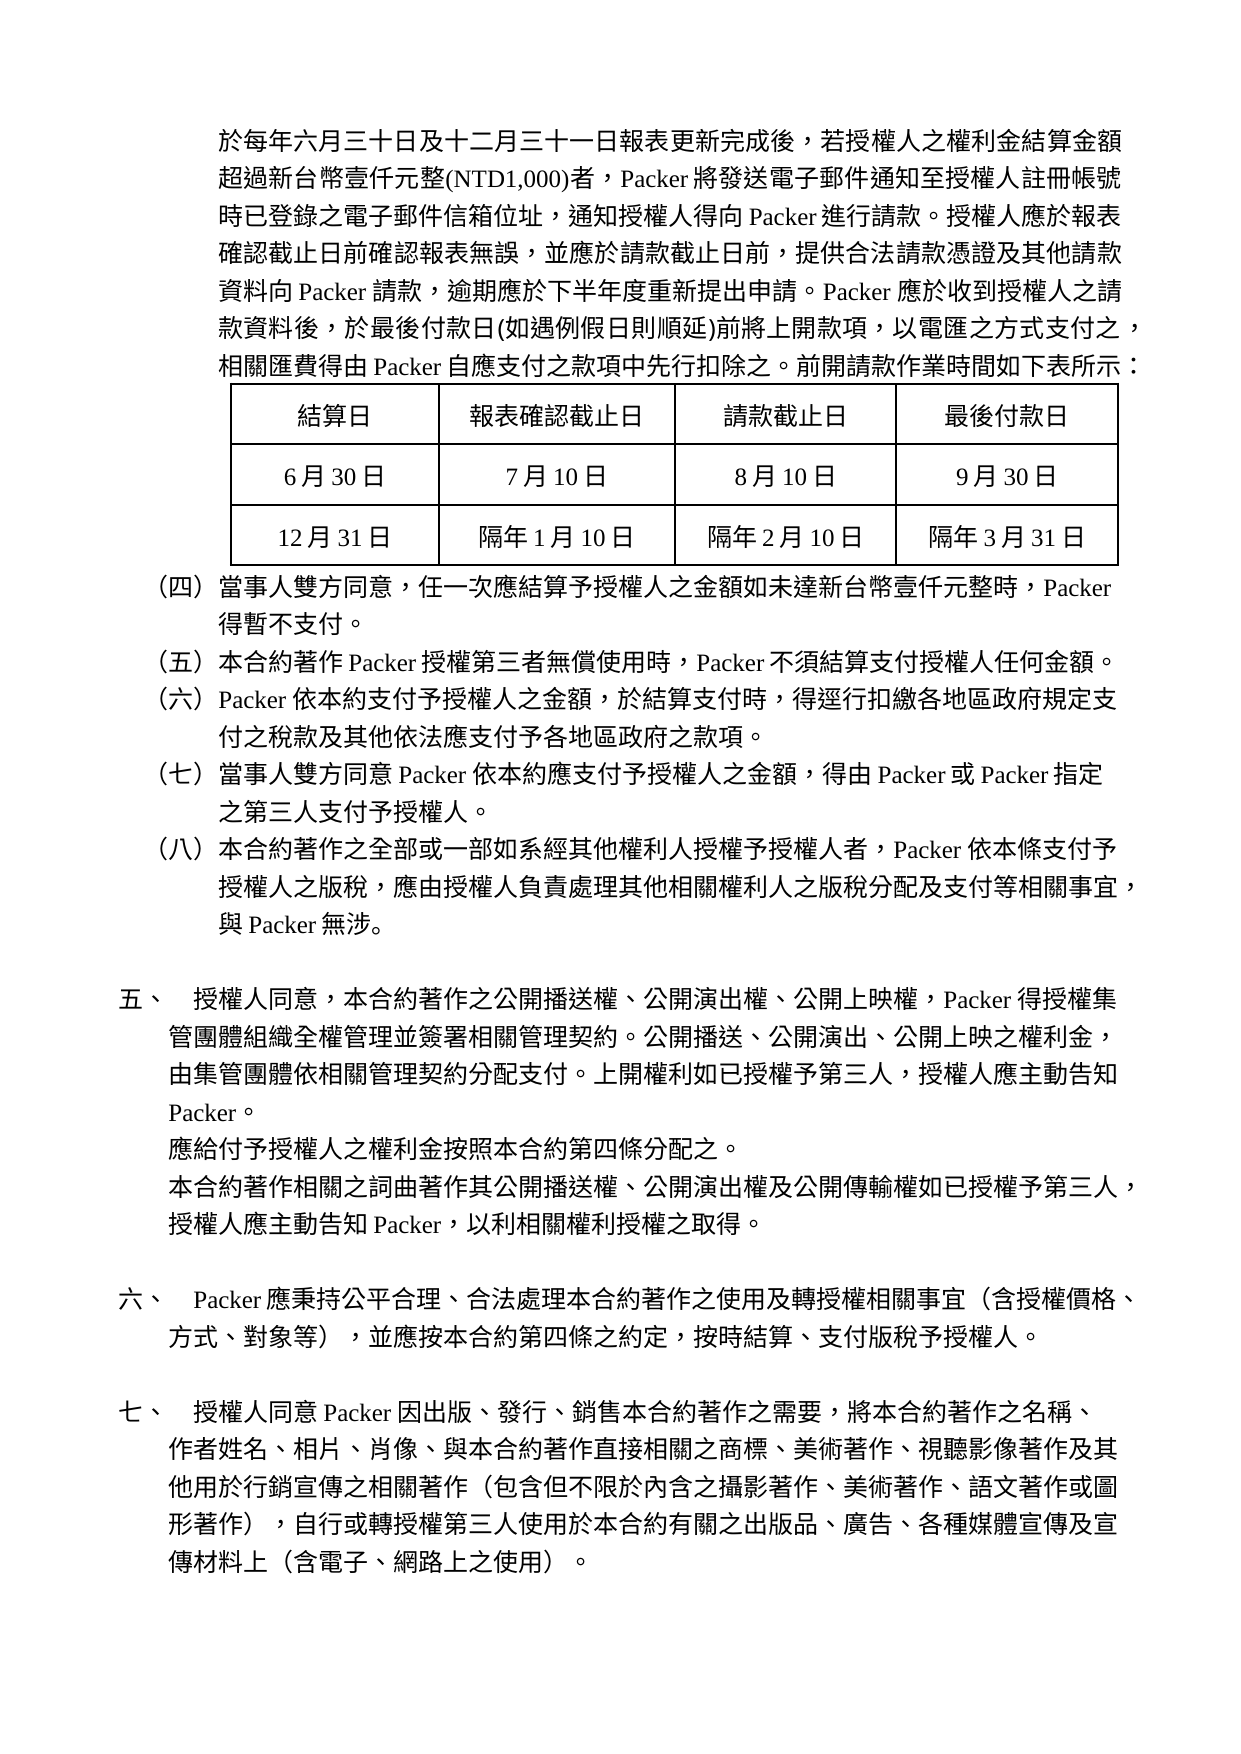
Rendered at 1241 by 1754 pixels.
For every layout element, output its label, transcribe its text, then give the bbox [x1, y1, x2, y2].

text （四）當事人雙方同意，任一次應結算予授權人之金額如未達新台幣壹仟元整時，Packer 得暫不支付。 [143, 566, 1122, 641]
text 應給付予授權人之權利金按照本合約第四條分配之。 [168, 1128, 1122, 1166]
table_header 報表確認截止日 [440, 385, 674, 443]
table_header 最後付款日 [897, 385, 1117, 443]
table_cell 6月30日 [232, 445, 438, 503]
text （六）Packer 依本約支付予授權人之金額，於結算支付時，得逕行扣繳各地區政府規定支付之稅款及其他依法應支付予各地區政府之款項。 [143, 678, 1122, 753]
table_cell 9月30日 [897, 445, 1117, 503]
table_cell 12月31日 [232, 506, 438, 564]
table_cell 隔年3月31日 [897, 506, 1117, 564]
text （七）當事人雙方同意Packer 依本約應支付予授權人之金額，得由Packer或Packer指定之第三人支付予授權人。 [143, 753, 1122, 828]
table_header 結算日 [232, 385, 438, 443]
list Packer應秉持公平合理、合法處理本合約著作之使用及轉授權相關事宜（含授權價格、方式、對象等），並應按本合約第四條之約定，按時結算、支付版稅予授權人。 [118, 1278, 1122, 1353]
table_cell 隔年1月10日 [440, 506, 674, 564]
text （八）本合約著作之全部或一部如系經其他權利人授權予授權人者，Packer 依本條支付予授權人之版稅，應由授權人負責處理其他相關權利人之版稅分配及支付等相關事宜，與Packer無涉。 [143, 828, 1122, 941]
text 本合約著作相關之詞曲著作其公開播送權、公開演出權及公開傳輸權如已授權予第三人，授權人應主動告知Packer，以利相關權利授權之取得。 [168, 1166, 1122, 1241]
table_cell 隔年2月10日 [676, 506, 895, 564]
table_header 請款截止日 [676, 385, 895, 443]
text 於每年六月三十日及十二月三十一日報表更新完成後，若授權人之權利金結算金額超過新台幣壹仟元整(NTD1,000)者，Packer將發送電子郵件通知至授權人註冊帳號時已登錄之電子郵件信箱位址，通知授權人得向Packer進行請款。授權人應於報表確認截止日前確認報表無誤，並應於請款截止日前，提供合法請款憑證及其他請款資料向Packer 請款，逾期應於下半年度重新提出申請。Packer 應於收到授權人之請款資料後，於最後付款日(如遇例假日則順延)前將上開款項，以電匯之方式支付之，相關匯費得由Packer自應支付之款項中先行扣除之。前開請款作業時間如下表所示： [218, 120, 1122, 383]
text （五）本合約著作Packer授權第三者無償使用時，Packer不須結算支付授權人任何金額。 [143, 641, 1122, 678]
table_cell 8月10日 [676, 445, 895, 503]
list 授權人同意，本合約著作之公開播送權、公開演出權、公開上映權，Packer 得授權集管團體組織全權管理並簽署相關管理契約。公開播送、公開演出、公開上映之權利金，由集管團體依相關管理契約分配支付。上開權利如已授權予第三人，授權人應主動告知Packer。 [118, 978, 1122, 1128]
table_cell 7月10日 [440, 445, 674, 503]
list 授權人同意Packer 因出版、發行、銷售本合約著作之需要，將本合約著作之名稱、作者姓名、相片、肖像、與本合約著作直接相關之商標、美術著作、視聽影像著作及其他用於行銷宣傳之相關著作（包含但不限於內含之攝影著作、美術著作、語文著作或圖形著作），自行或轉授權第三人使用於本合約有關之出版品、廣告、各種媒體宣傳及宣傳材料上（含電子、網路上之使用）。 [118, 1391, 1122, 1578]
